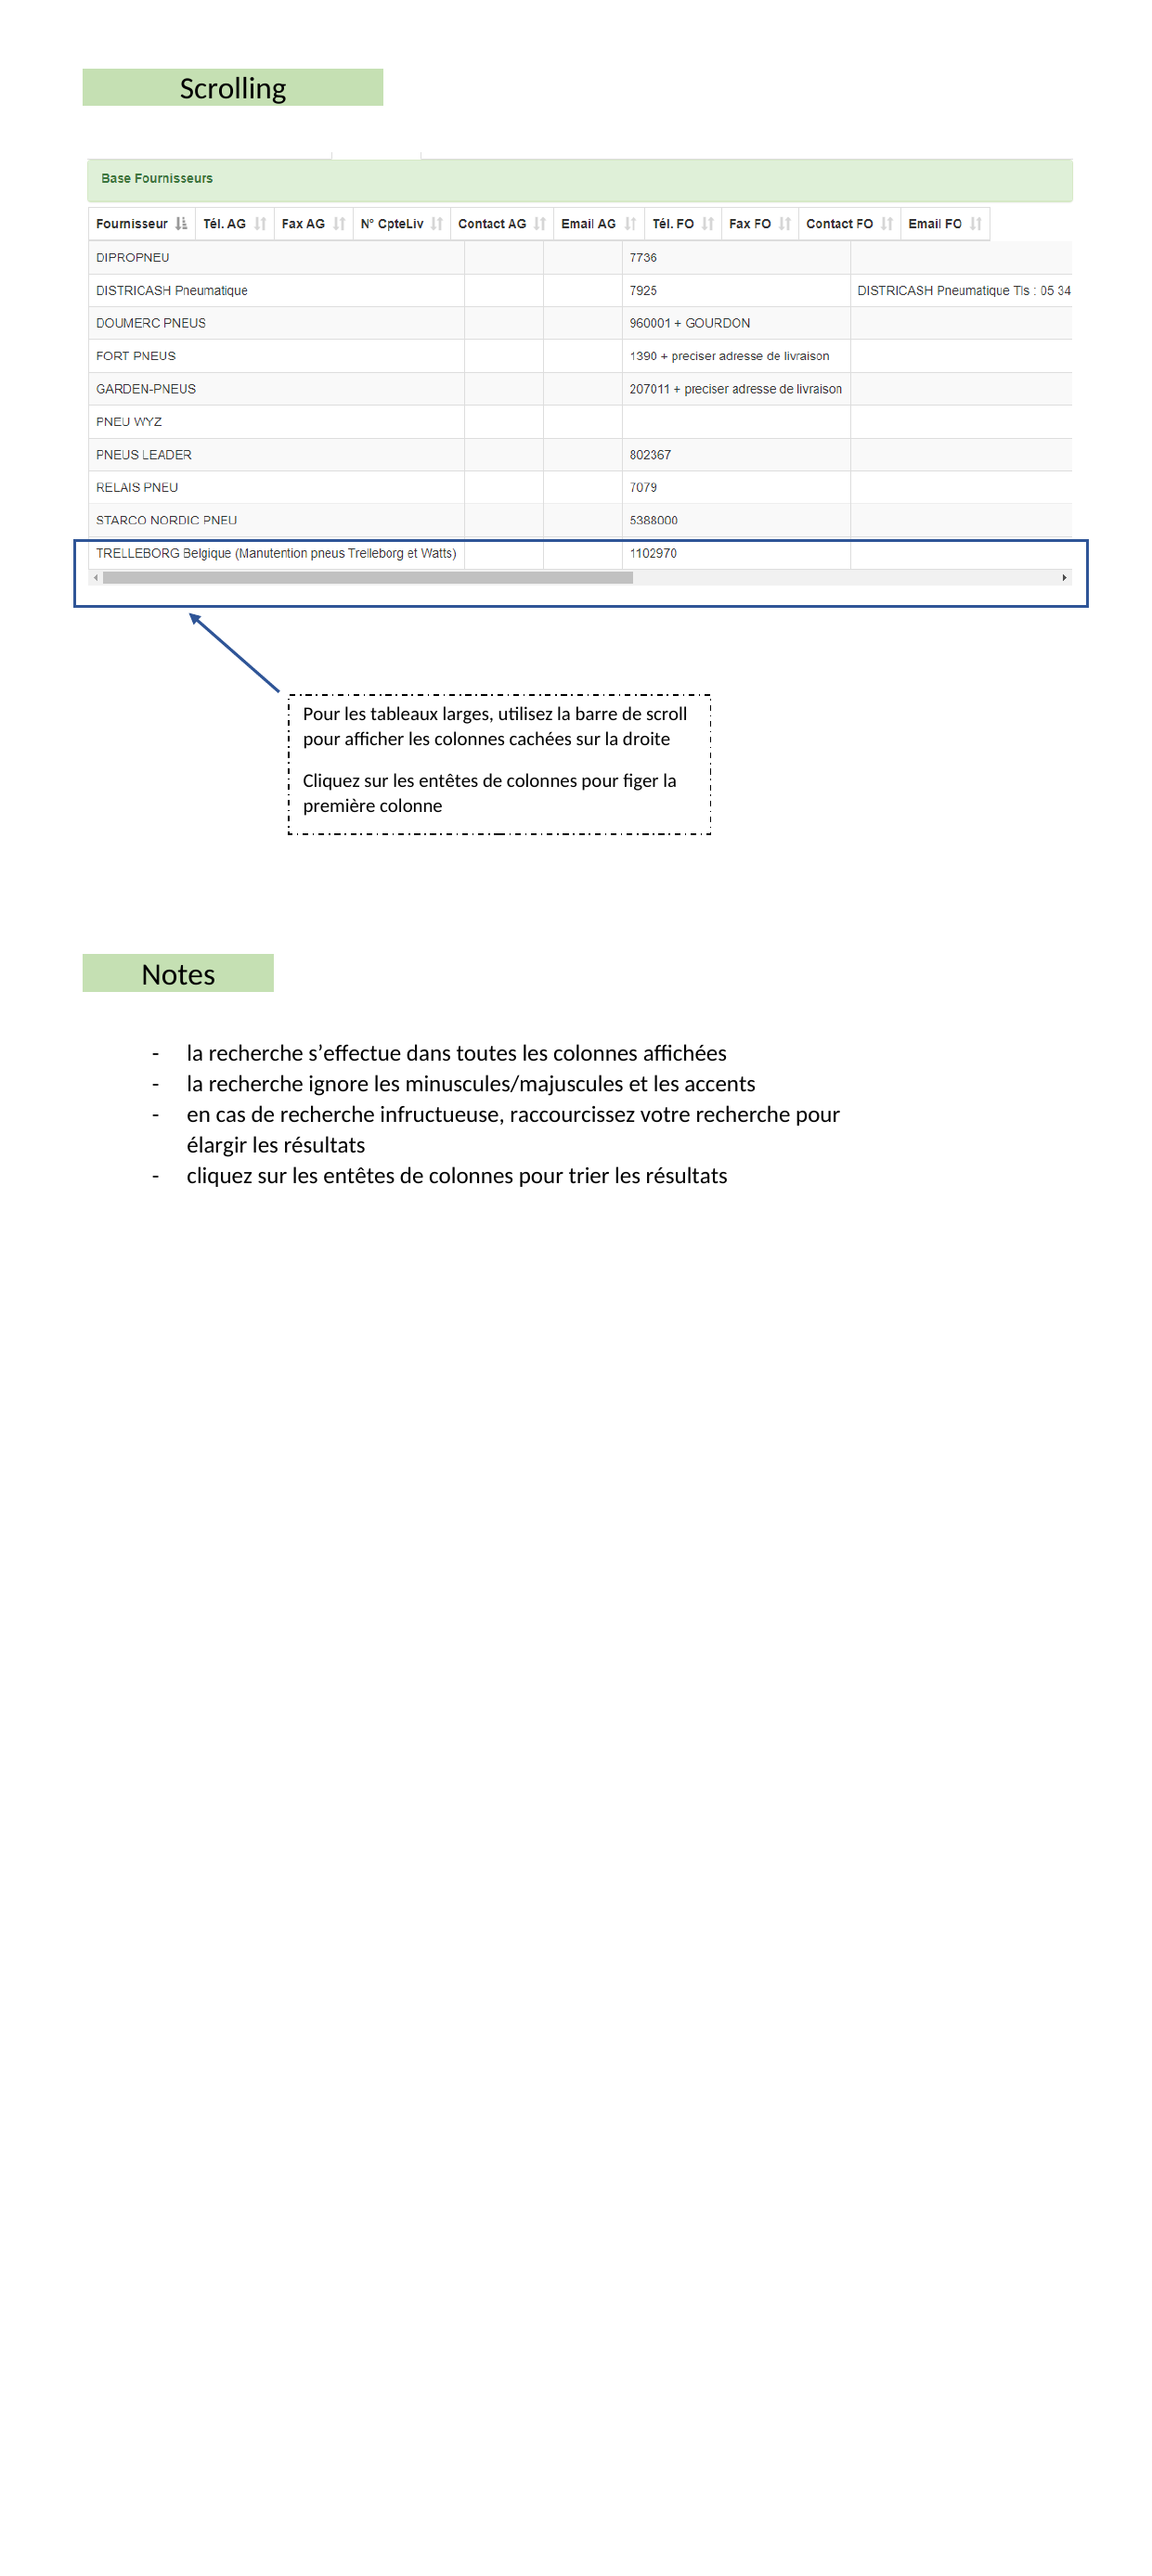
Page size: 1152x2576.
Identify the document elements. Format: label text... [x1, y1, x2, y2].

text Notes [83, 954, 274, 992]
list cliquez sur les entêtes de colonnes pour trier les résultats [152, 1161, 1082, 1190]
picture [82, 542, 1083, 605]
list en cas de recherche infructueuse, raccourcissez votre recherche pour élargir les résultats [152, 1100, 1082, 1159]
picture [82, 608, 1083, 627]
text Scrolling [83, 69, 383, 106]
list la recherche s’effectue dans toutes les colonnes affichées [152, 1038, 1082, 1067]
list la recherche ignore les minuscules/majuscules et les accents [152, 1069, 1082, 1098]
picture [82, 152, 1083, 539]
